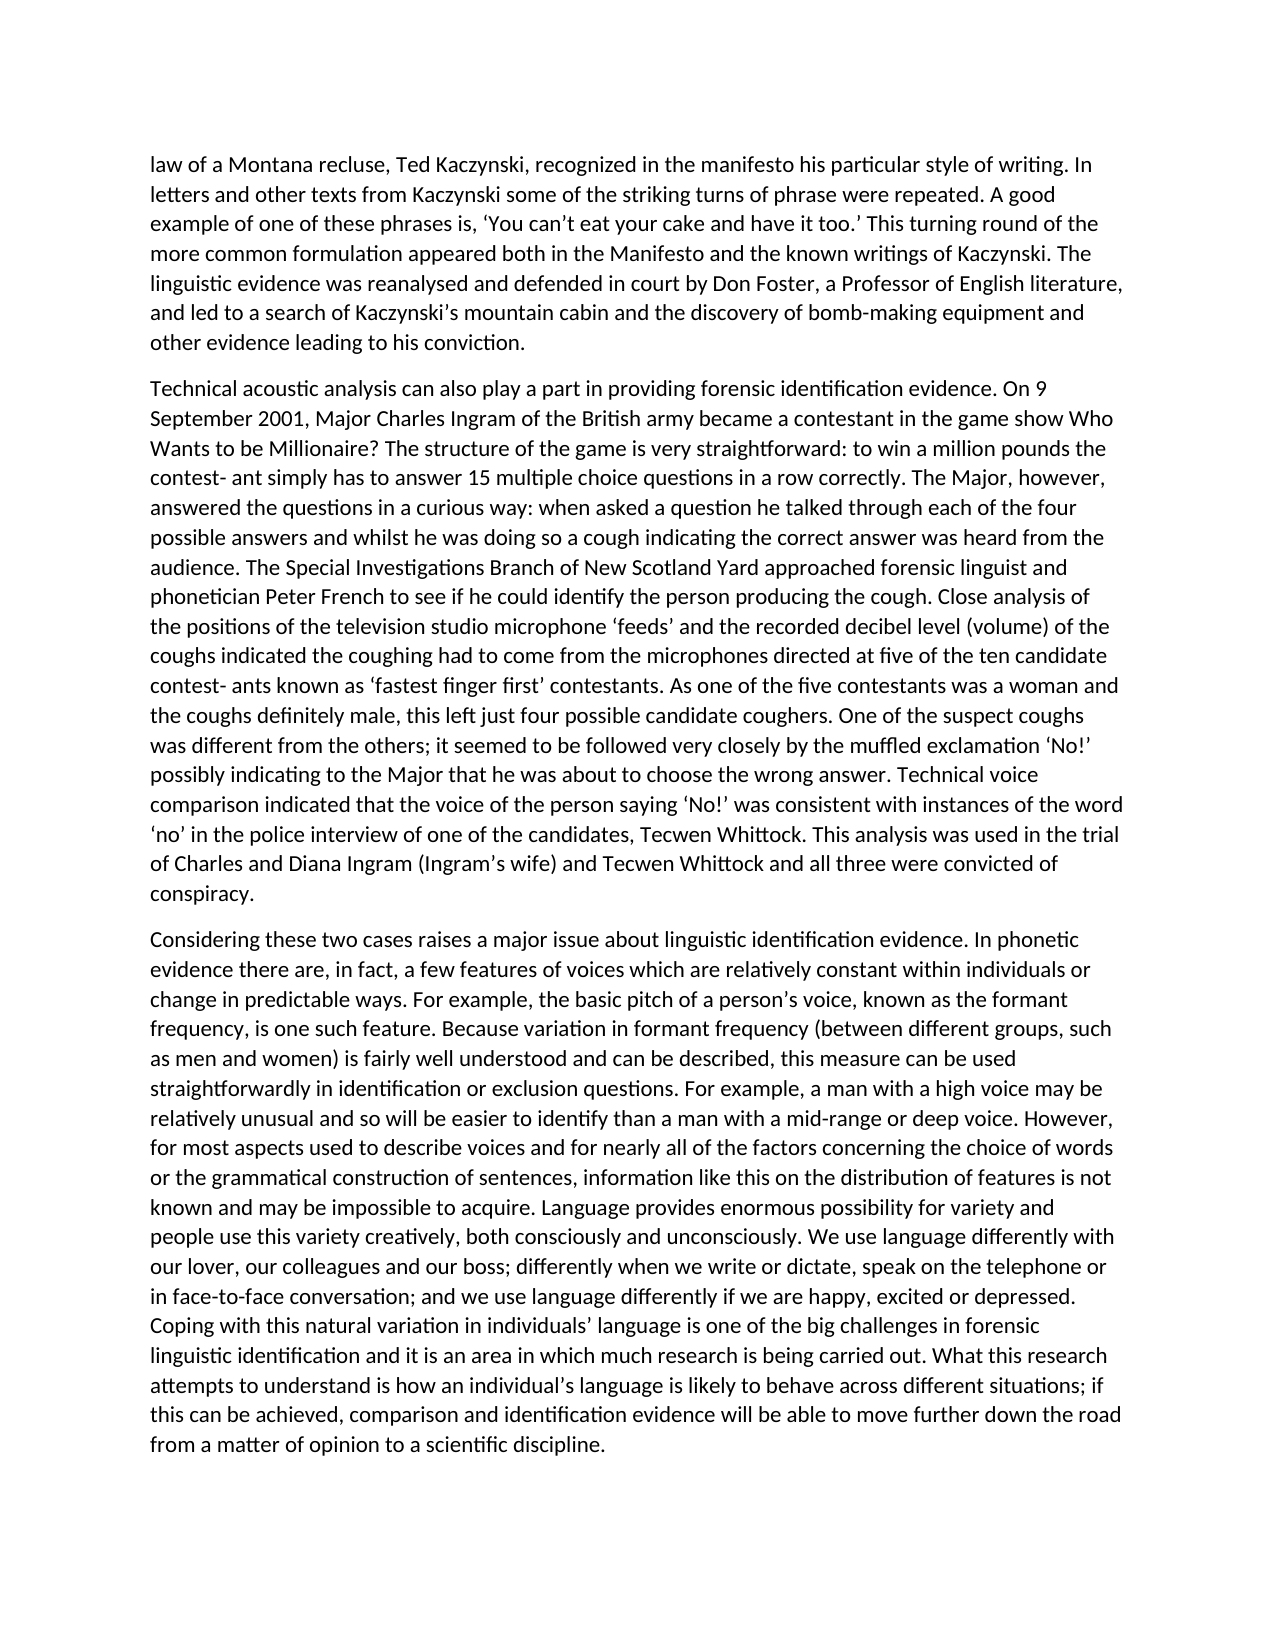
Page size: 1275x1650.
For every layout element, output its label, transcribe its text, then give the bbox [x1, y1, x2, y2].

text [150, 150, 1125, 356]
text Considering these two cases raises a major issue about linguistic identification evidence. In phonetic evidence there are, in fact, a few features of voices which are relatively constant within individuals or change in predictable ways. For example, the basic pitch of a person’s voice, known as the formant frequency, is one such feature. Because variation in formant frequency (between different groups, such as men and women) is fairly well understood and can be described, this measure can be used straightforwardly in identification or exclusion questions. For example, a man with a high voice may be relatively unusual and so will be easier to identify than a man with a mid-range or deep voice. However, for most aspects used to describe voices and for nearly all of the factors concerning the choice of words or the grammatical construction of sentences, information like this on the distribution of features is not known and may be impossible to acquire. Language provides enormous possibility for variety and people use this variety creatively, both consciously and unconsciously. We use language differently with our lover, our colleagues and our boss; differently when we write or dictate, speak on the telephone or in face-to-face conversation; and we use language differently if we are happy, excited or depressed. Coping with this natural variation in individuals’ language is one of the big challenges in forensic linguistic identification and it is an area in which much research is being carried out. What this research attempts to understand is how an individual’s language is likely to behave across different situations; if this can be achieved, comparison and identification evidence will be able to move further down the road from a matter of opinion to a scientific discipline. [150, 926, 1125, 1458]
text Technical acoustic analysis can also play a part in providing forensic identification evidence. On 9 September 2001, Major Charles Ingram of the British army became a contestant in the game show Who Wants to be Millionaire? The structure of the game is very straightforward: to win a million pounds the contest- ant simply has to answer 15 multiple choice questions in a row correctly. The Major, however, answered the questions in a curious way: when asked a question he talked through each of the four possible answers and whilst he was doing so a cough indicating the correct answer was heard from the audience. The Special Investigations Branch of New Scotland Yard approached forensic linguist and phonetician Peter French to see if he could identify the person producing the cough. Close analysis of the positions of the television studio microphone ‘feeds’ and the recorded decibel level (volume) of the coughs indicated the coughing had to come from the microphones directed at five of the ten candidate contest- ants known as ‘fastest finger first’ contestants. As one of the five contestants was a woman and the coughs definitely male, this left just four possible candidate coughers. One of the suspect coughs was different from the others; it seemed to be followed very closely by the muffled exclamation ‘No!’ possibly indicating to the Major that he was about to choose the wrong answer. Technical voice comparison indicated that the voice of the person saying ‘No!’ was consistent with instances of the word ‘no’ in the police interview of one of the candidates, Tecwen Whittock. This analysis was used in the trial of Charles and Diana Ingram (Ingram’s wife) and Tecwen Whittock and all three were convicted of conspiracy. [150, 374, 1125, 907]
